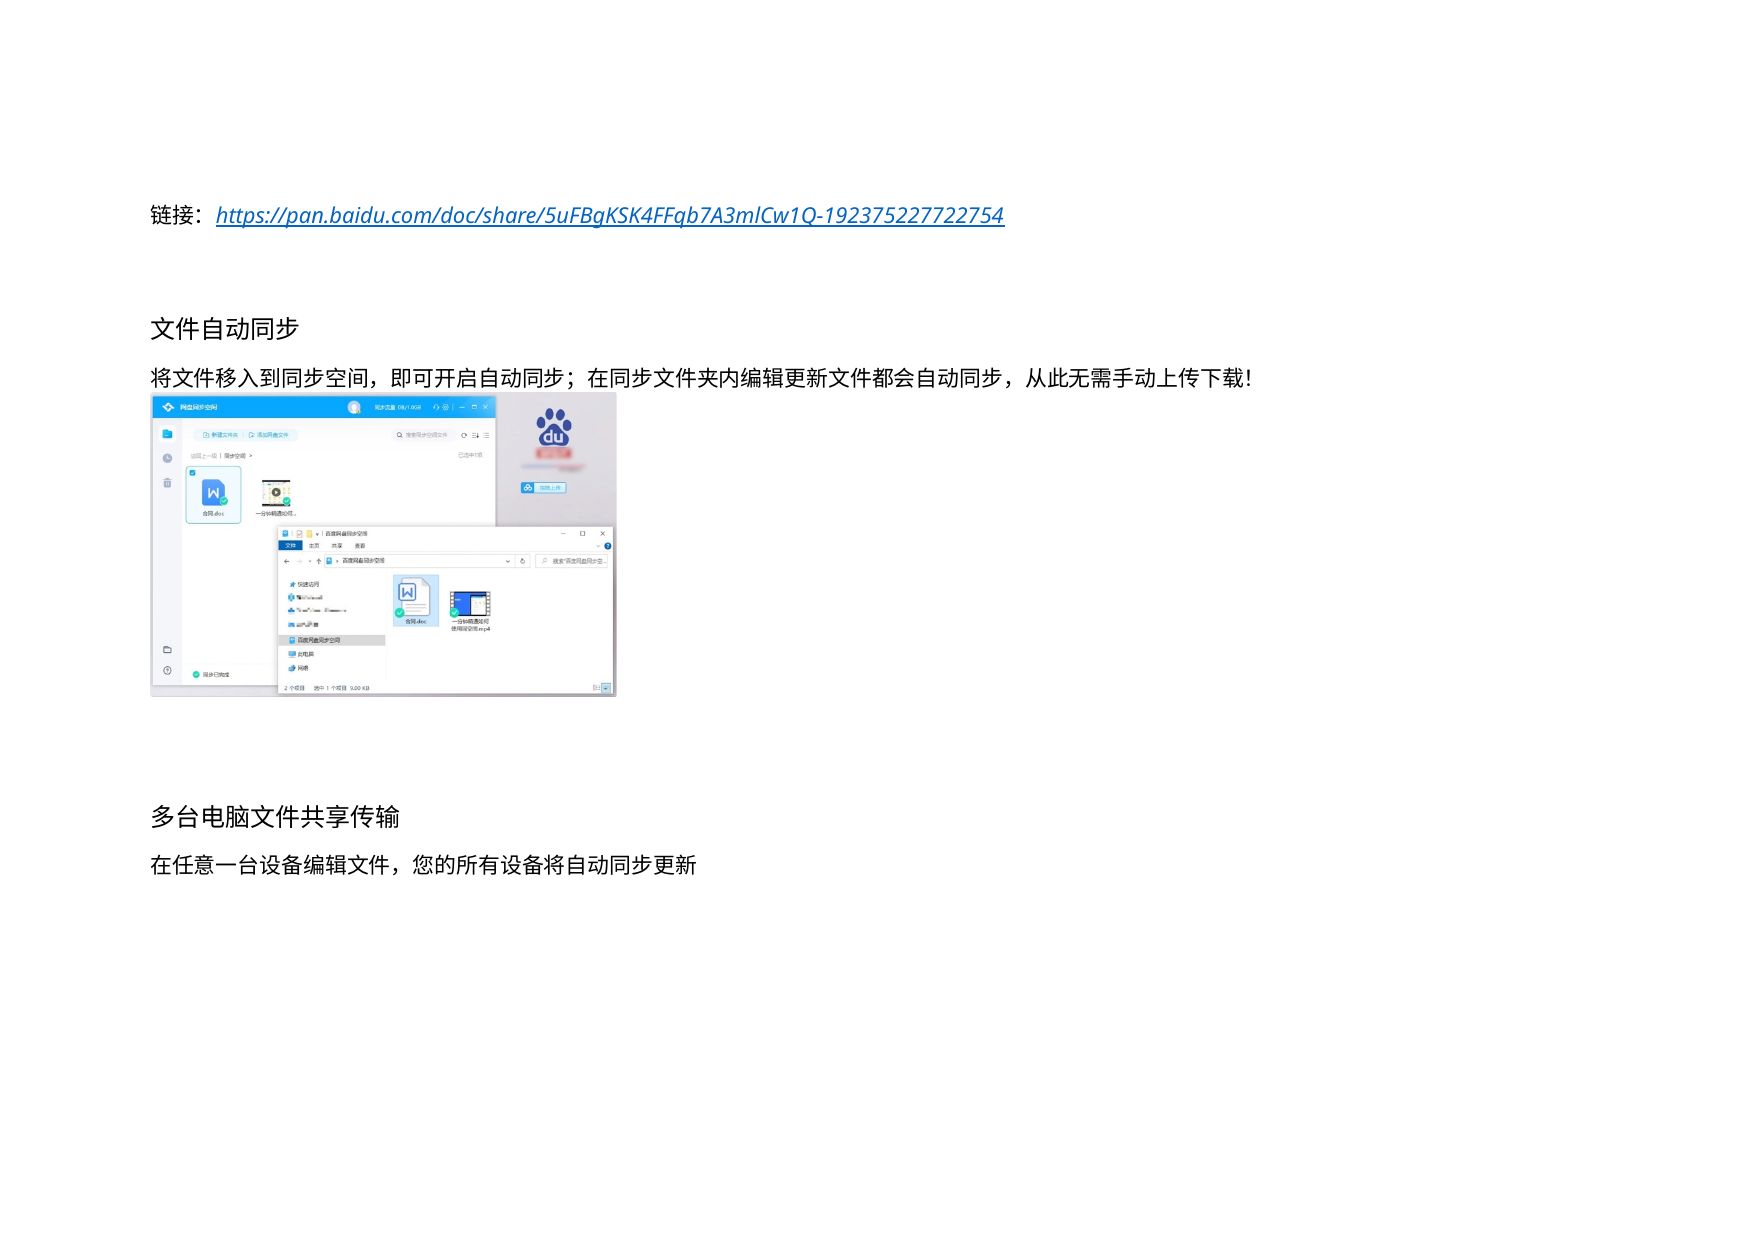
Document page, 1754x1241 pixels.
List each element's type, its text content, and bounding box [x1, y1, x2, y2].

subtitle 文件自动同步 [150, 295, 1604, 360]
text 将文件移入到同步空间，即可开启自动同步；在同步文件夹内编辑更新文件都会自动同步，从此无需手动上传下载！ [150, 360, 1604, 393]
picture [150, 392, 617, 697]
text 在任意一台设备编辑文件，您的所有设备将自动同步更新 [150, 848, 1604, 880]
text 链接：https://pan.baidu.com/doc/share/5uFBgKSK4FFqb7A3mlCw1Q-192375227722754 [150, 198, 1604, 230]
subtitle 多台电脑文件共享传输 [150, 783, 1604, 848]
